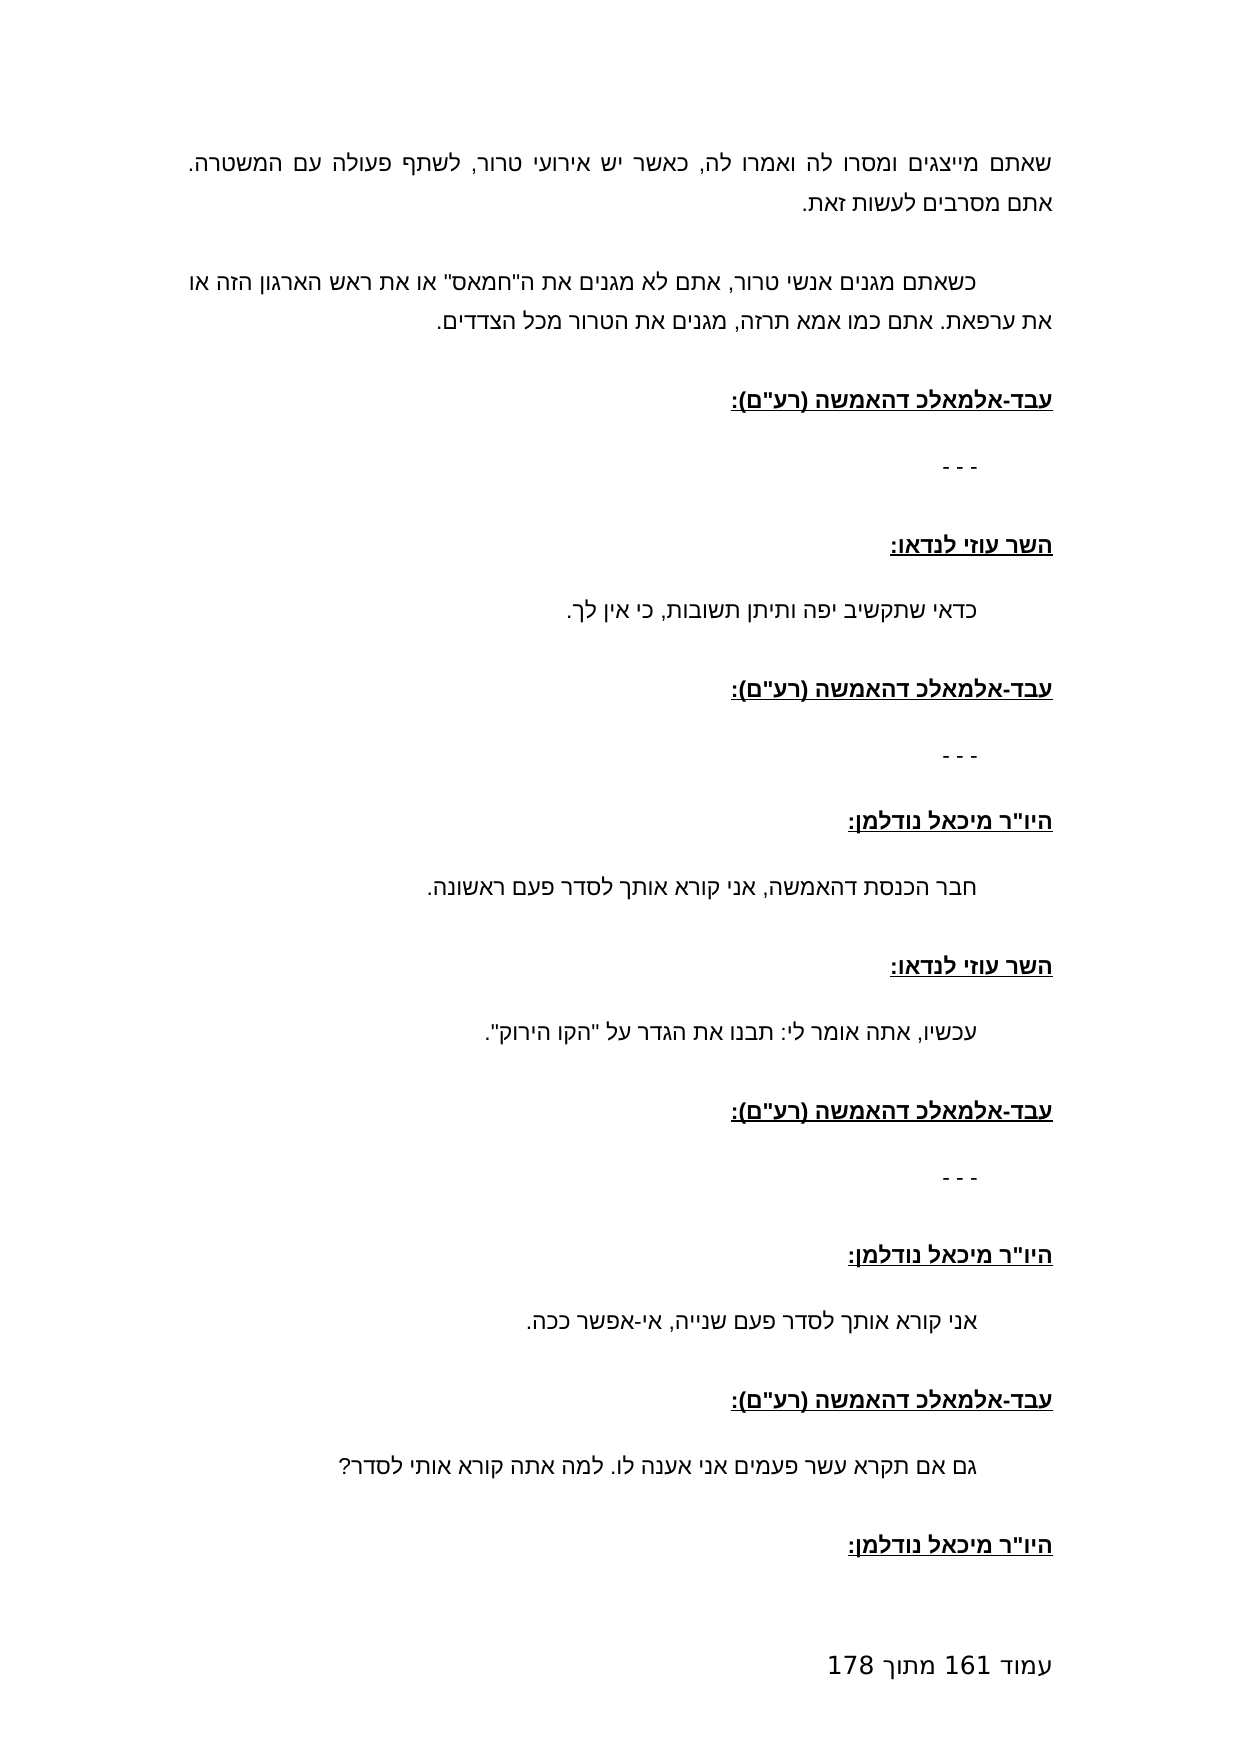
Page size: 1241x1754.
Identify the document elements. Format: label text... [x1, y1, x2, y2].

text היו"ר מיכאל נודלמן: [187, 1242, 1053, 1269]
text - - - [187, 742, 1053, 769]
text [187, 150, 1053, 216]
text כדאי שתקשיב יפה ותיתן תשובות, כי אין לך. [187, 597, 1053, 624]
text היו"ר מיכאל נודלמן: [187, 1532, 1053, 1558]
text כשאתם מגנים אנשי טרור, אתם לא מגנים את ה"חמאס" או את ראש הארגון הזה או את ערפאת. אתם כמו אמא תרזה, מגנים את הטרור מכל הצדדים. [187, 268, 1053, 334]
text עבד-אלמאלכ דהאמשה (רע"ם): [187, 1387, 1053, 1414]
text גם אם תקרא עשר פעמים אני אענה לו. למה אתה קורא אותי לסדר? [187, 1453, 1053, 1479]
text - - - [187, 453, 1053, 479]
text אני קורא אותך לסדר פעם שנייה, אי-אפשר ככה. [187, 1308, 1053, 1335]
text השר עוזי לנדאו: [187, 953, 1053, 979]
text חבר הכנסת דהאמשה, אני קורא אותך לסדר פעם ראשונה. [187, 874, 1053, 900]
text השר עוזי לנדאו: [187, 532, 1053, 558]
text עכשיו, אתה אומר לי: תבנו את הגדר על "הקו הירוק". [187, 1019, 1053, 1045]
text עבד-אלמאלכ דהאמשה (רע"ם): [187, 387, 1053, 413]
text - - - [187, 1163, 1053, 1190]
text היו"ר מיכאל נודלמן: [187, 808, 1053, 834]
text עבד-אלמאלכ דהאמשה (רע"ם): [187, 676, 1053, 703]
text עבד-אלמאלכ דהאמשה (רע"ם): [187, 1098, 1053, 1124]
